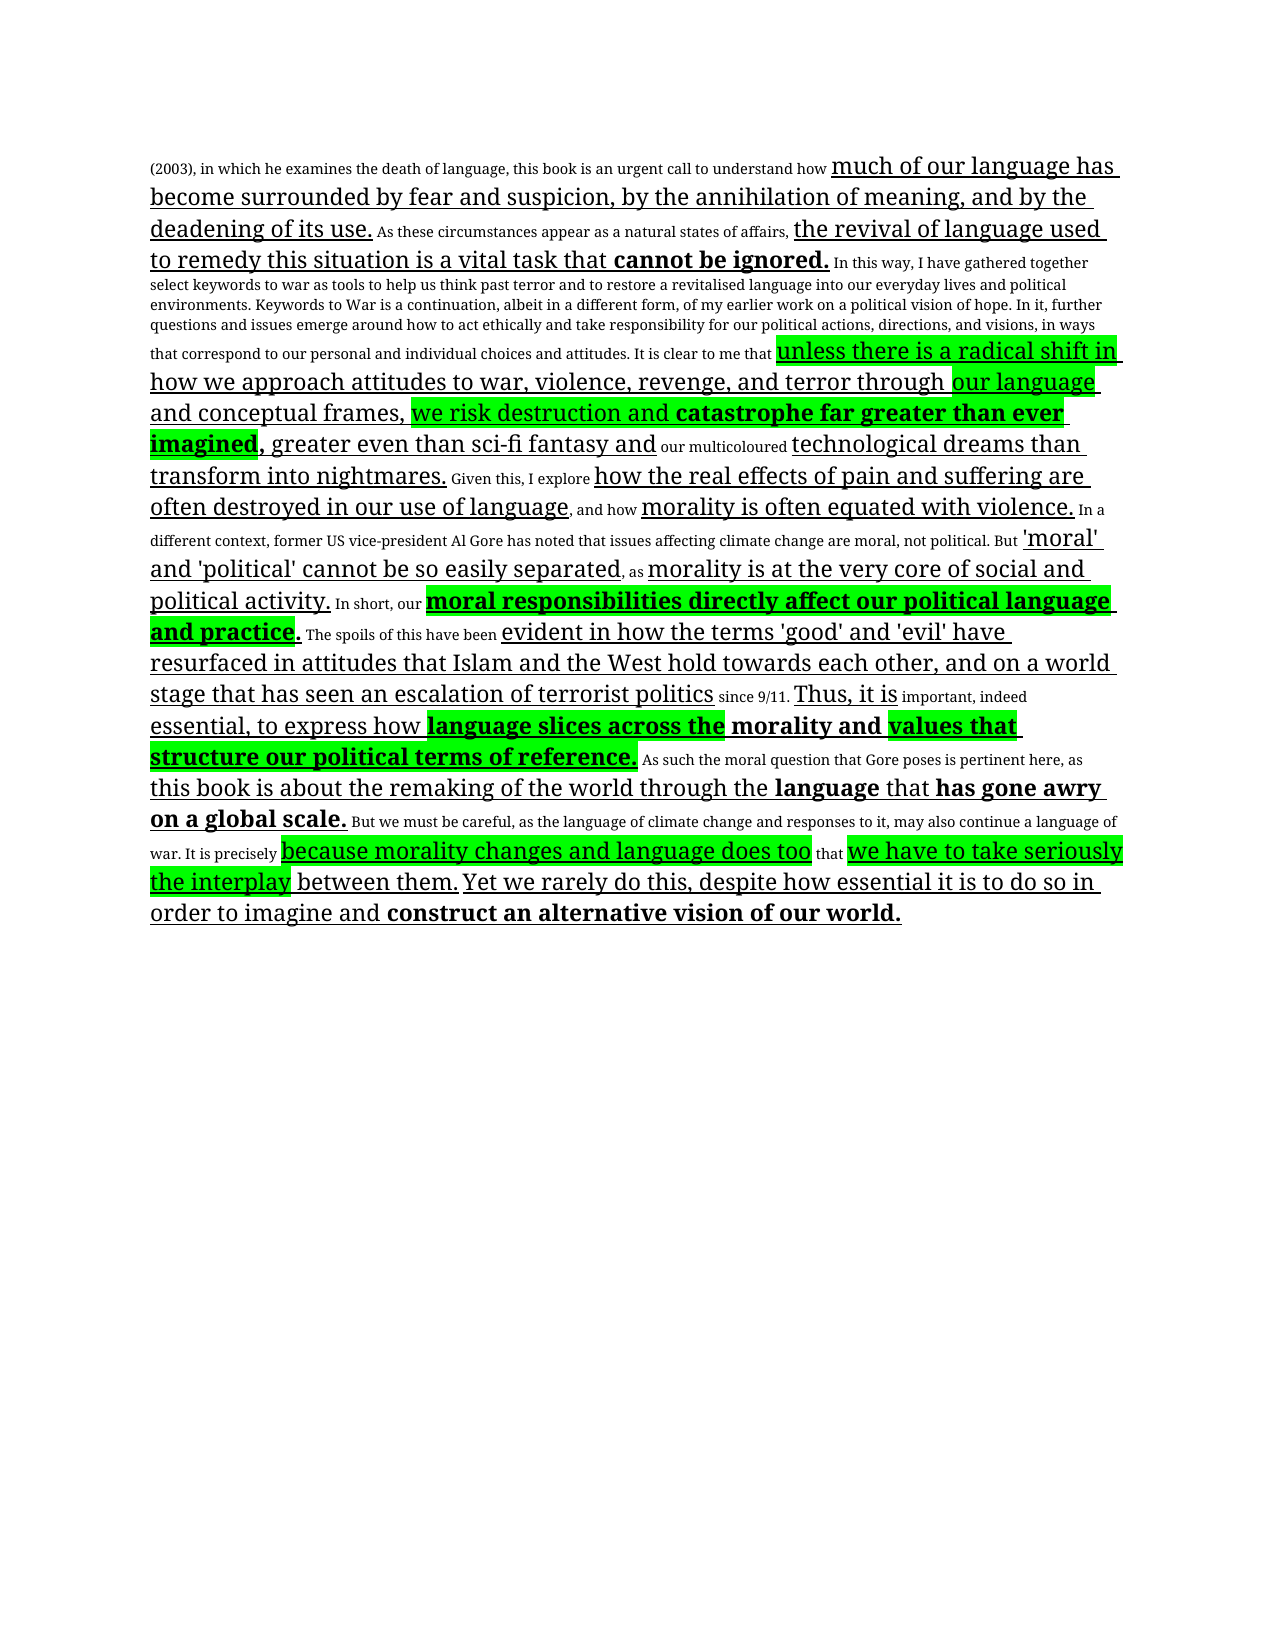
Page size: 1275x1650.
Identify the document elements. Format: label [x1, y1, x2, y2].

text [150, 150, 1125, 928]
